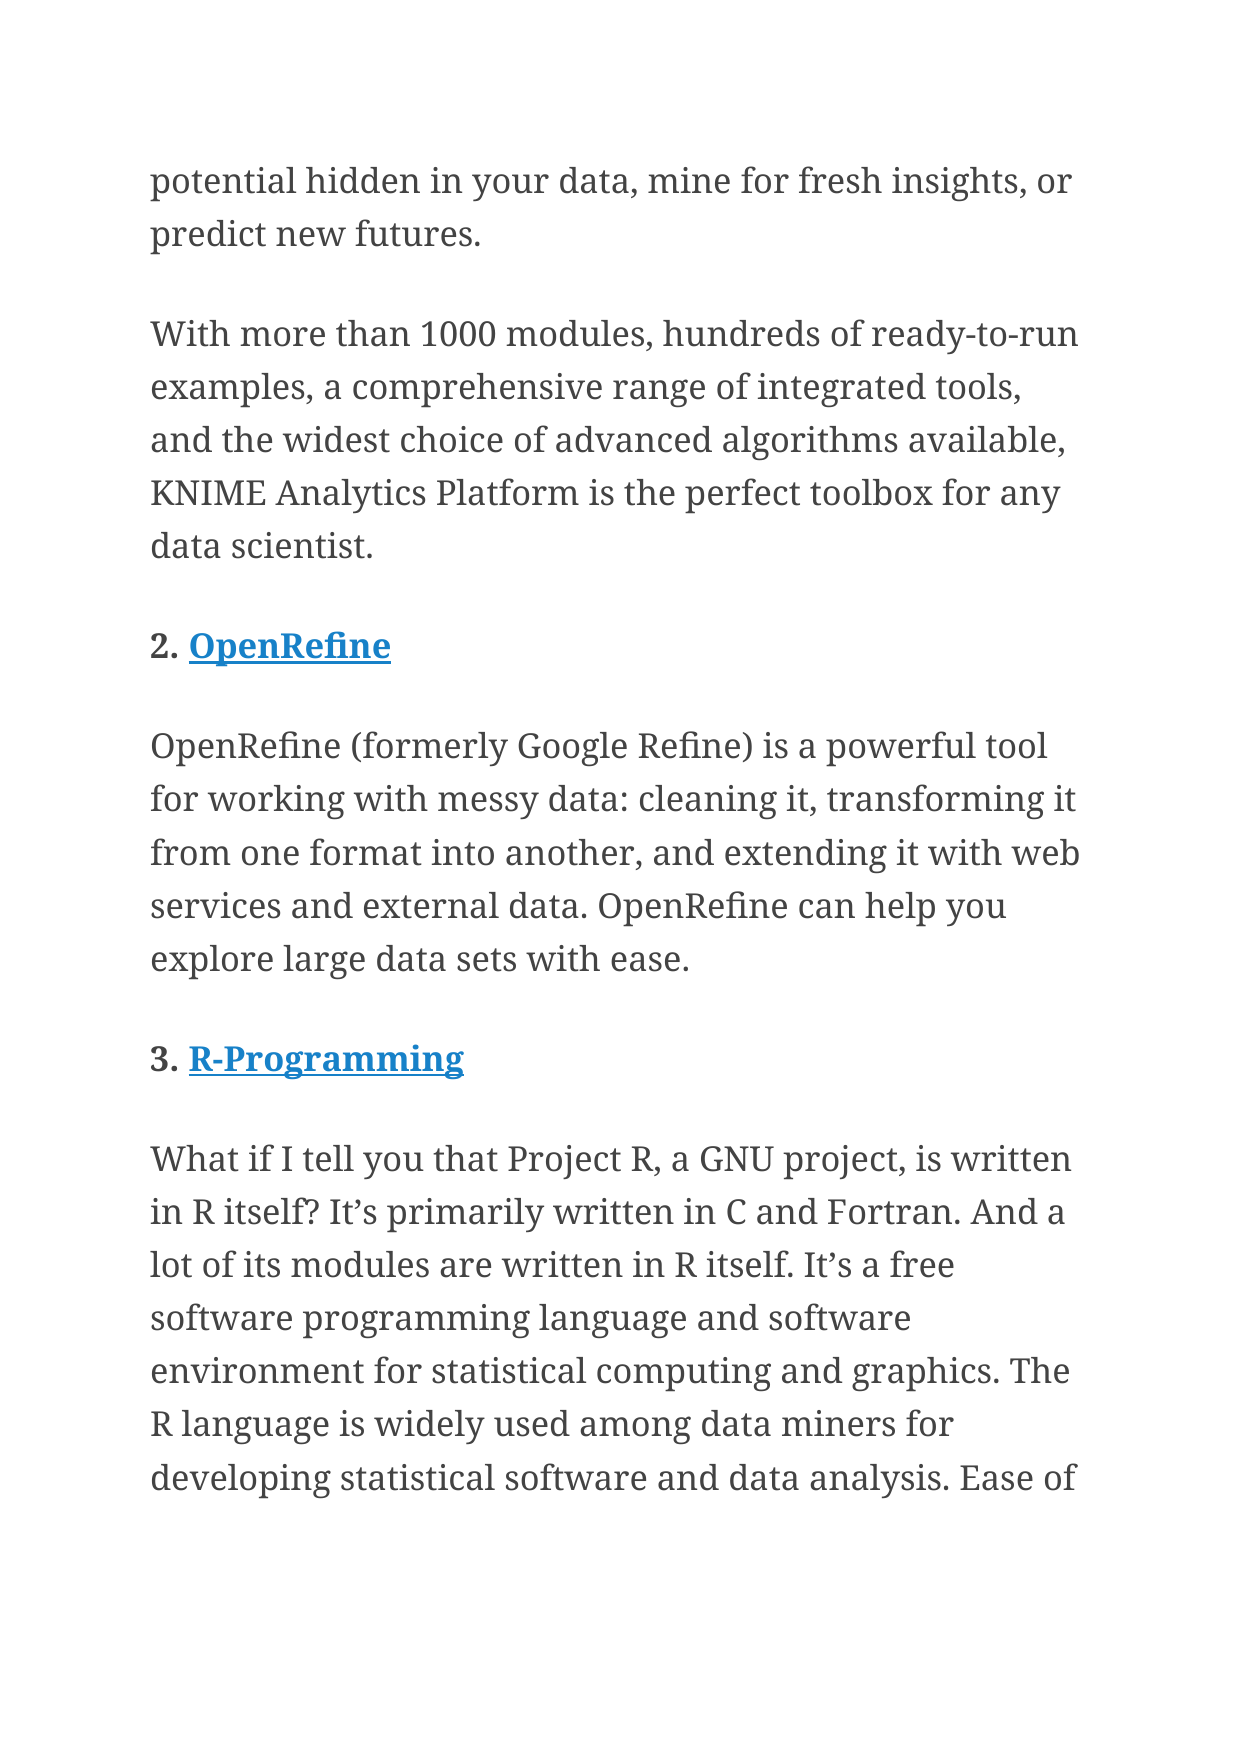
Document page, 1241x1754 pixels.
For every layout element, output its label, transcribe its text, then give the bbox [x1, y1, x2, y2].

text 3. R-Programming [150, 1028, 1090, 1081]
text OpenRefine (formerly Google Refine) is a powerful tool for working with messy data: cleaning it, transforming it from one format into another, and extending it with web services and external data. OpenRefine can help you explore large data sets with ease. [150, 716, 1090, 981]
text With more than 1000 modules, hundreds of ready-to-run examples, a comprehensive range of integrated tools, and the widest choice of advanced algorithms available, KNIME Analytics Platform is the perfect toolbox for any data scientist. [150, 303, 1090, 569]
text 2. OpenRefine [150, 616, 1090, 669]
